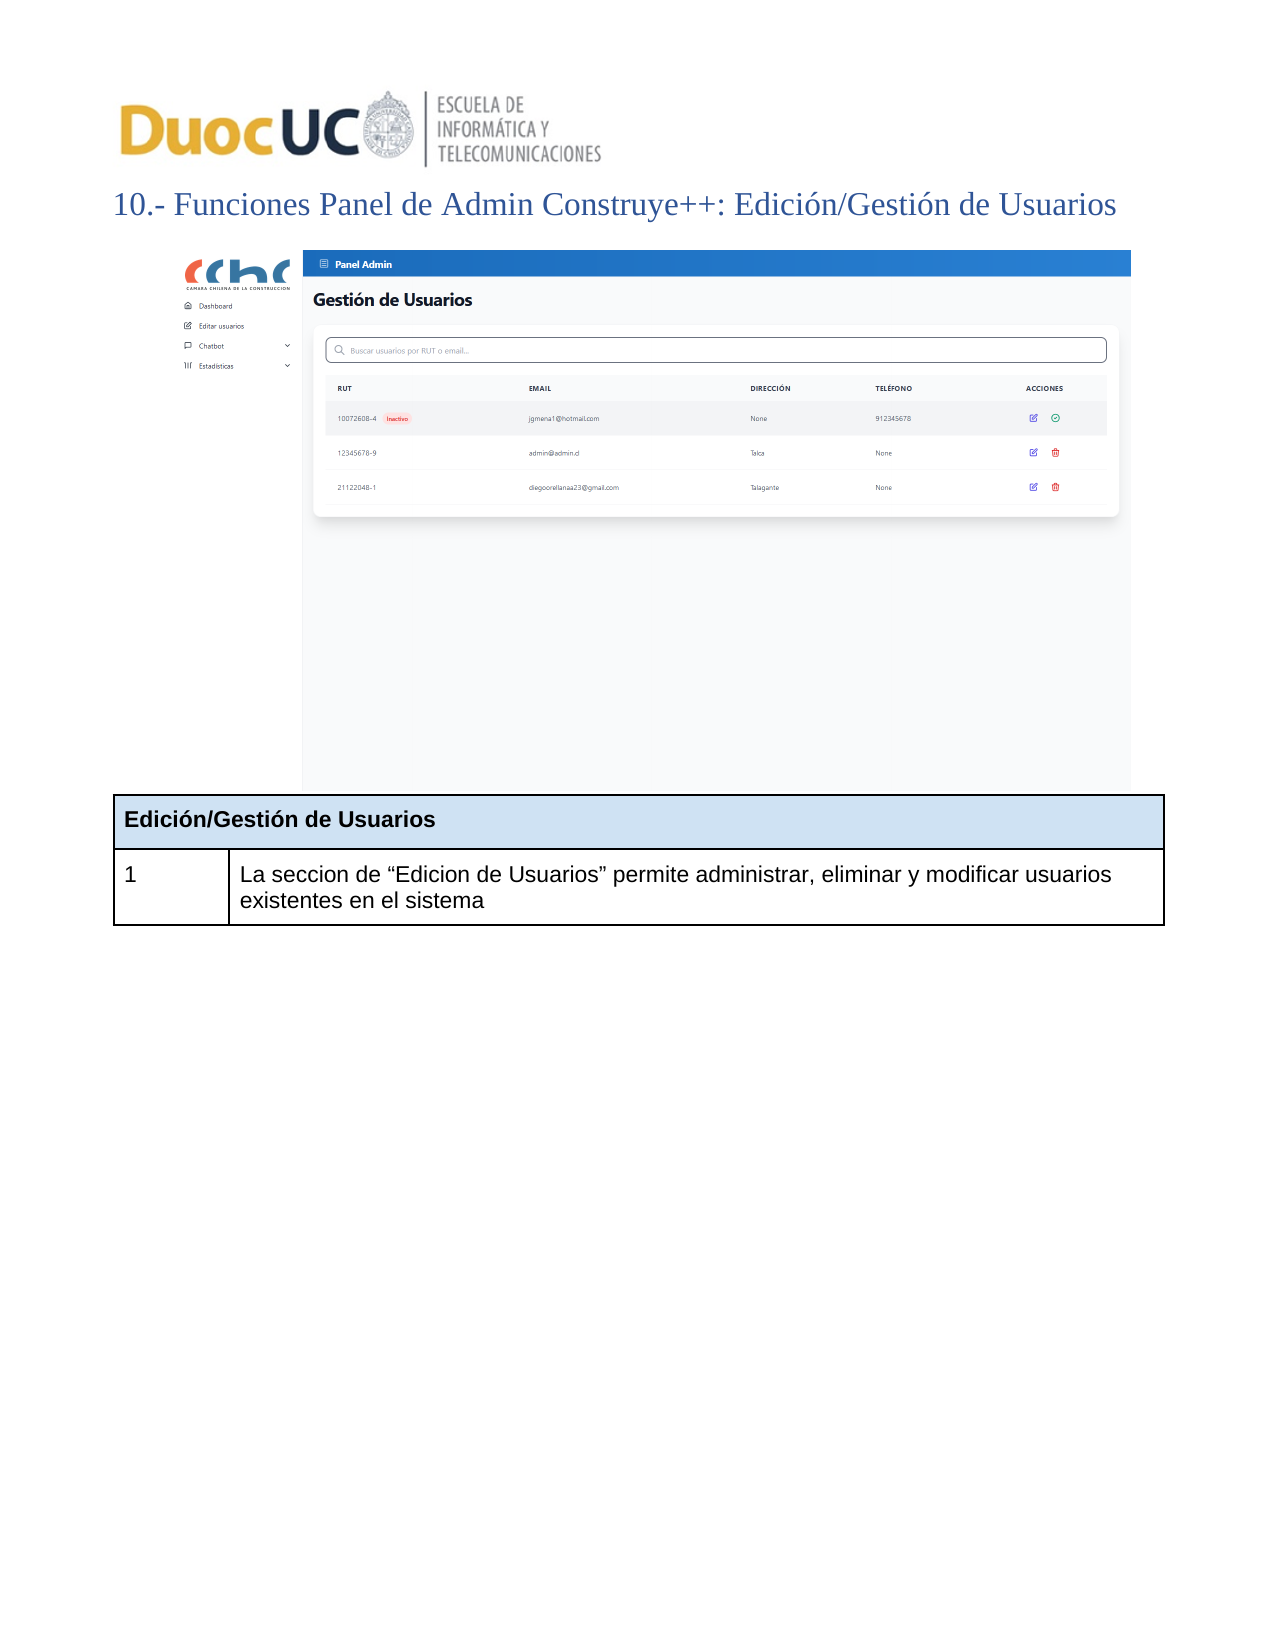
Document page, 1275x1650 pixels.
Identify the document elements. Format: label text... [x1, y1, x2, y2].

picture [173, 250, 1131, 791]
subtitle 10.- Funciones Panel de Admin Construye++: Edición/Gestión de Usuarios [112, 184, 1162, 223]
picture [112, 73, 614, 185]
